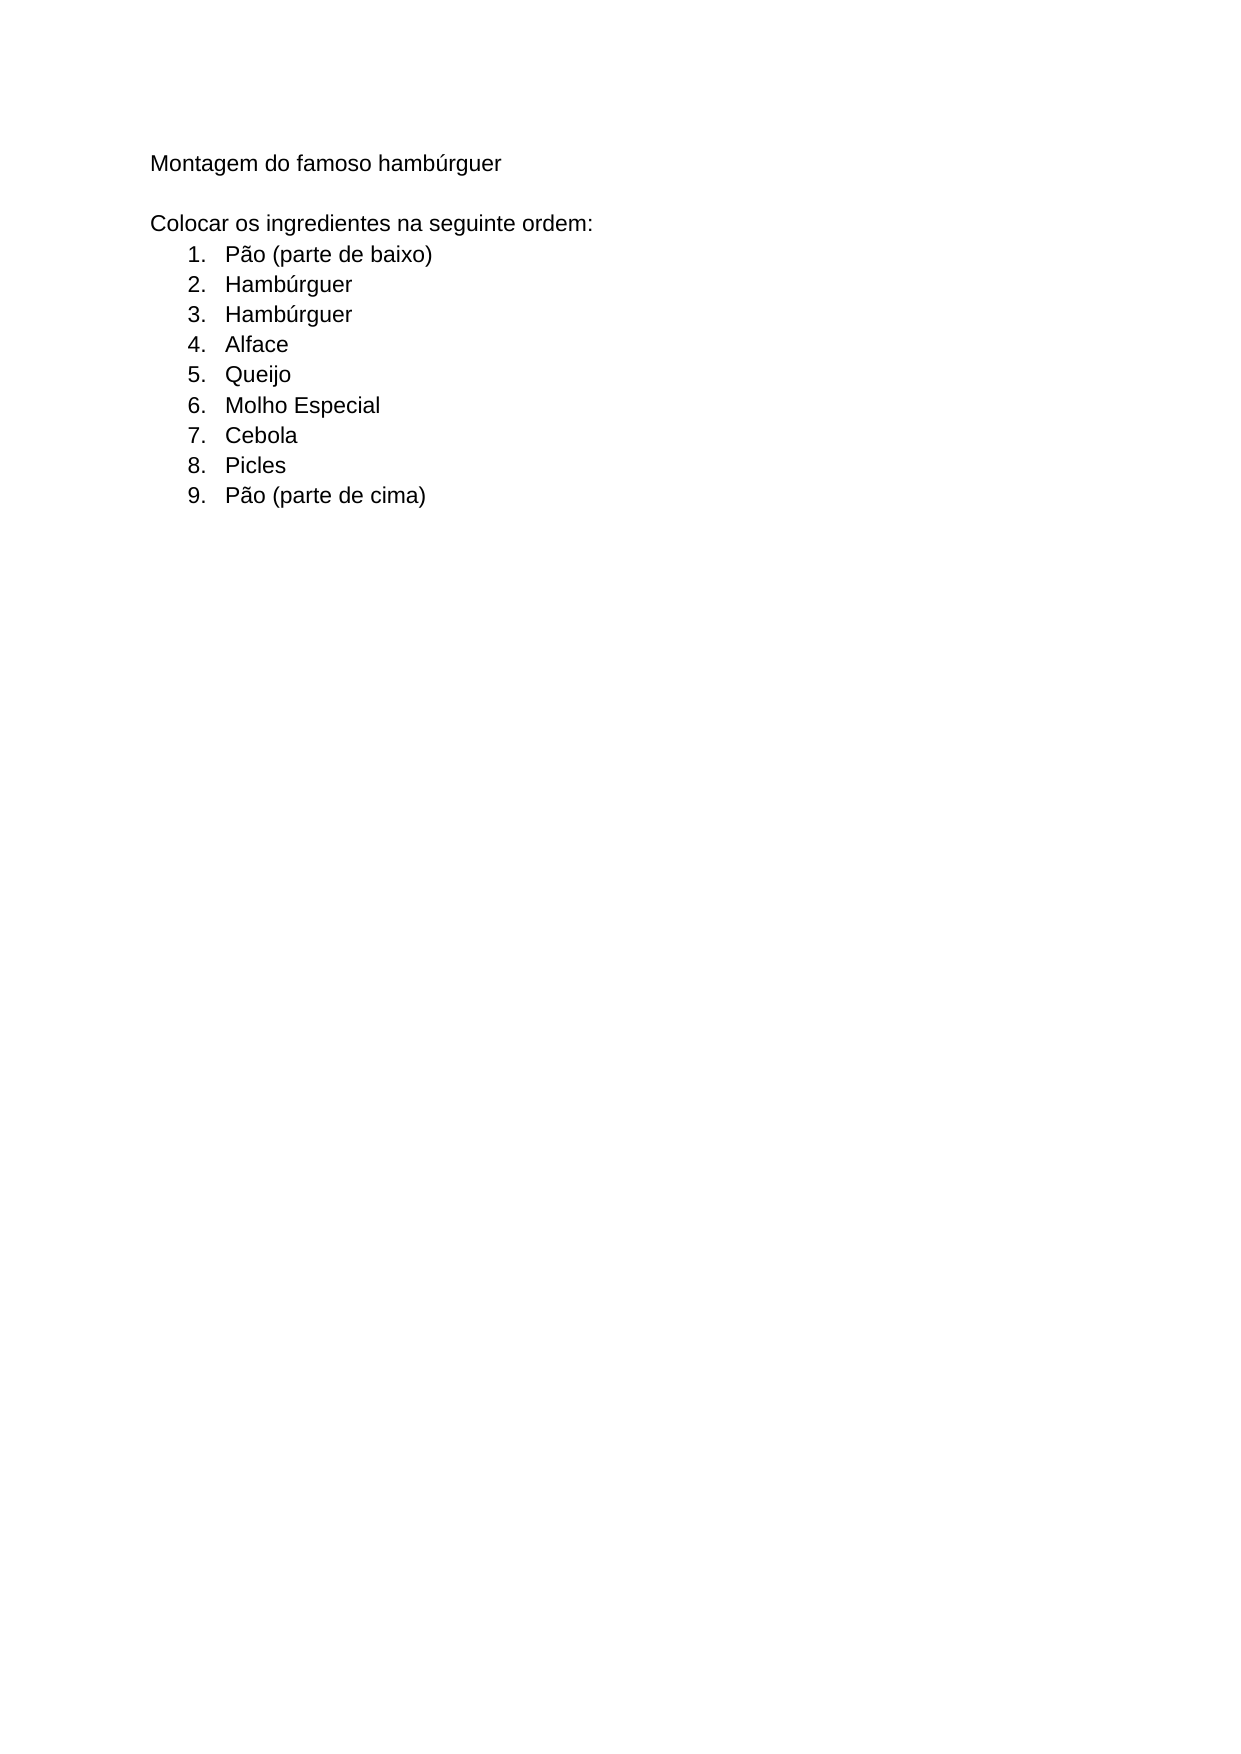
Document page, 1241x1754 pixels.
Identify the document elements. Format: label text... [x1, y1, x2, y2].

list Alface [187, 331, 1090, 358]
list Hambúrguer [187, 301, 1090, 327]
list Cebola [187, 422, 1090, 448]
list Picles [187, 452, 1090, 478]
list Hambúrguer [187, 271, 1090, 297]
text Montagem do famoso hambúrguer [150, 150, 1090, 176]
list Molho Especial [187, 392, 1090, 418]
text Colocar os ingredientes na seguinte ordem: [150, 210, 1090, 237]
list Queijo [187, 361, 1090, 388]
list Pão (parte de baixo) [187, 241, 1090, 267]
list Pão (parte de cima) [187, 482, 1090, 509]
